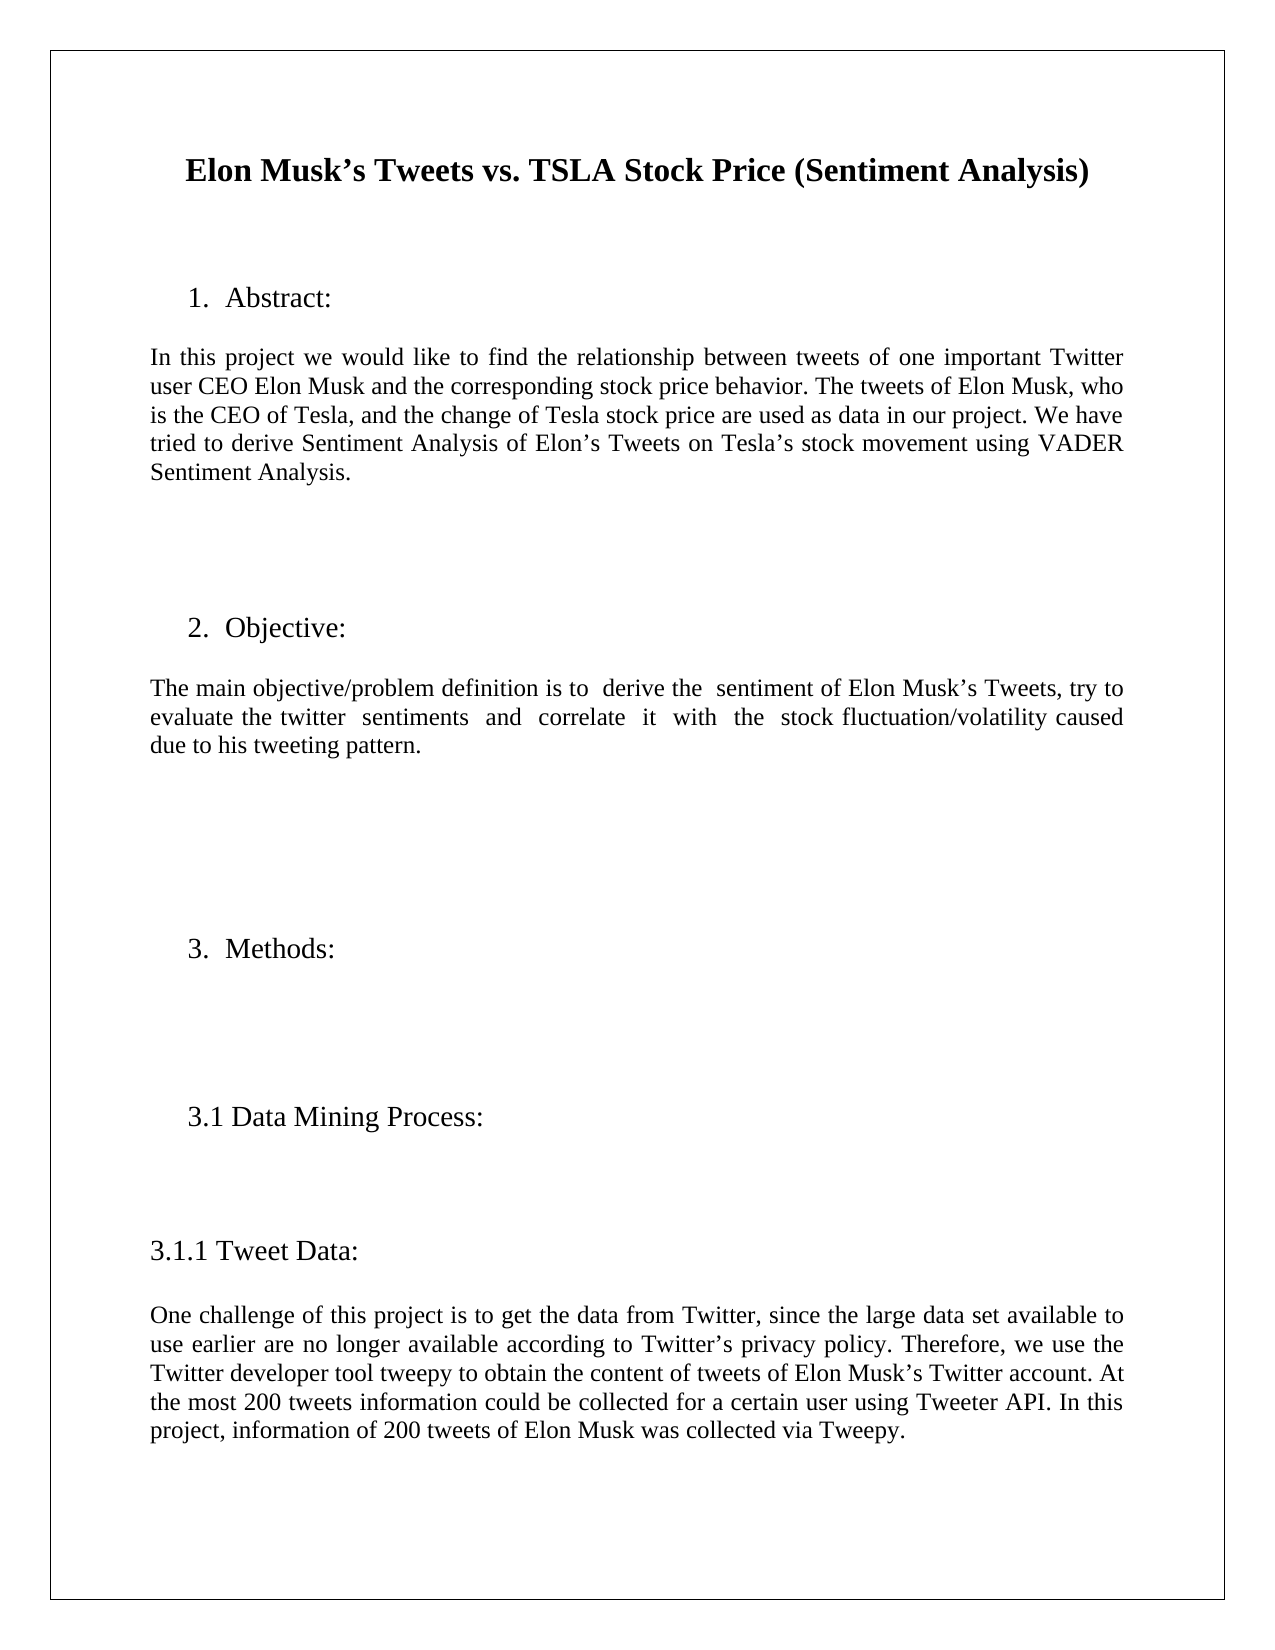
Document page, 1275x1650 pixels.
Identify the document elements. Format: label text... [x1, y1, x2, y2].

list Methods: [187, 932, 1125, 965]
list Abstract: [187, 280, 1125, 313]
text 3.1.1 Tweet Data: [150, 1233, 1125, 1267]
text In this project we would like to find the relationship between tweets of one important Twitter user CEO Elon Musk and the corresponding stock price behavior. The tweets of Elon Musk, who is the CEO of Tesla, and the change of Tesla stock price are used as data in our project. We have tried to derive Sentiment Analysis of Elon’s Tweets on Tesla’s stock movement using VADER Sentiment Analysis. [150, 342, 1125, 486]
text The main objective/problem definition is to derive the sentiment of Elon Musk’s Tweets, try to evaluate the twitter sentiments and correlate it with the stock fluctuation/volatility caused due to his tweeting pattern. [150, 673, 1125, 759]
list Objective: [187, 611, 1125, 644]
text One challenge of this project is to get the data from Twitter, since the large data set available to use earlier are no longer available according to Twitter’s privacy policy. Therefore, we use the Twitter developer tool tweepy to obtain the content of tweets of Elon Musk’s Twitter account. At the most 200 tweets information could be collected for a certain user using Tweeter API. In this project, information of 200 tweets of Elon Musk was collected via Tweepy. [150, 1301, 1125, 1444]
text Elon Musk’s Tweets vs. TSLA Stock Price (Sentiment Analysis) [150, 150, 1125, 188]
list Data Mining Process: [187, 1099, 1125, 1133]
